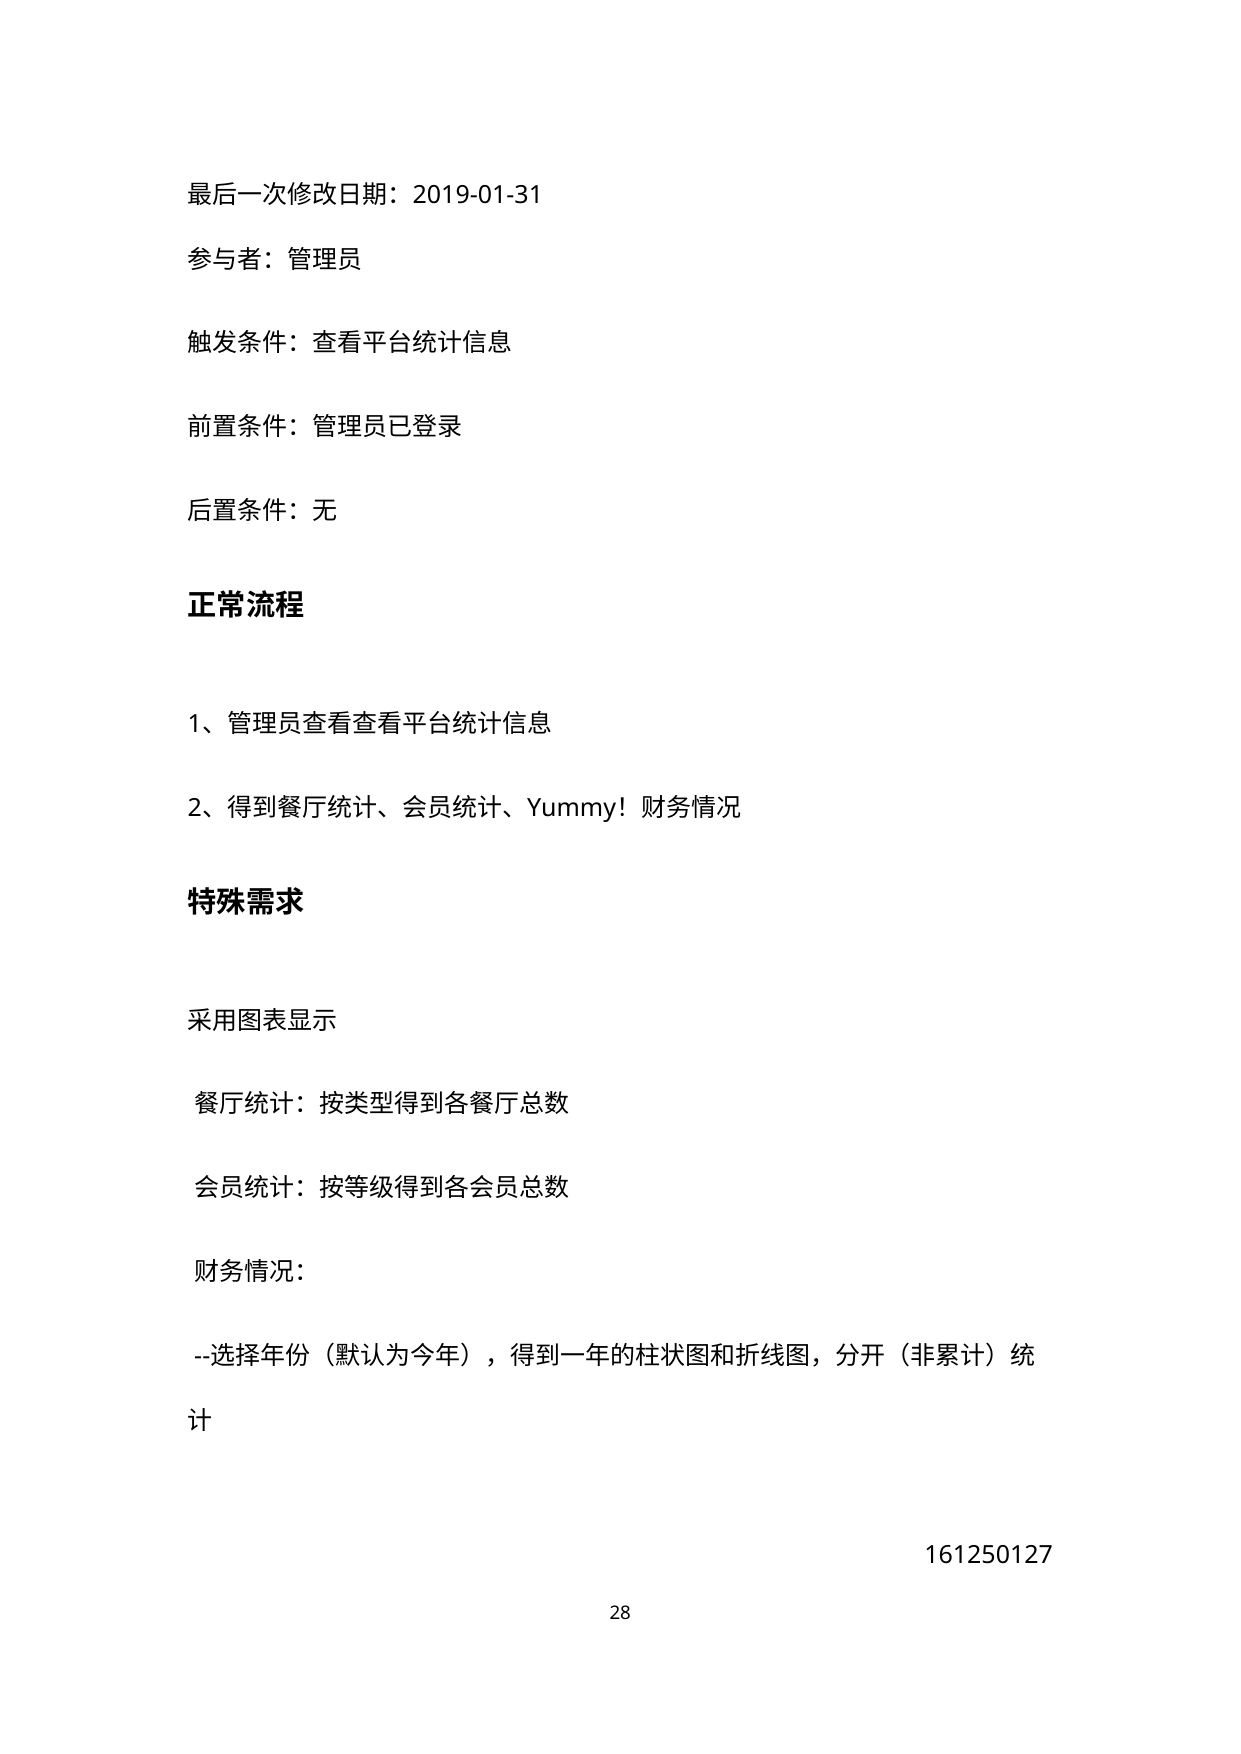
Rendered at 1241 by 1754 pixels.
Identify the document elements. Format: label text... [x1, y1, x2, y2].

text 最后一次修改日期：2019-01-31 参与者：管理员 [187, 160, 1053, 290]
subtitle 特殊需求 [187, 867, 1053, 932]
subtitle 正常流程 [187, 570, 1053, 635]
text 采用图表显示 [187, 986, 1053, 1051]
text 前置条件：管理员已登录 [187, 392, 1053, 457]
text 161250127 [187, 1521, 1053, 1586]
text 触发条件：查看平台统计信息 [187, 308, 1053, 373]
text 会员统计：按等级得到各会员总数 [187, 1153, 1053, 1218]
text 1、管理员查看查看平台统计信息 [187, 689, 1053, 754]
text 餐厅统计：按类型得到各餐厅总数 [187, 1069, 1053, 1134]
text 财务情况： [187, 1237, 1053, 1302]
text 2、得到餐厅统计、会员统计、Yummy！财务情况 [187, 773, 1053, 838]
text --选择年份（默认为今年），得到一年的柱状图和折线图，分开（非累计）统计 [187, 1321, 1053, 1451]
text 后置条件：无 [187, 476, 1053, 541]
